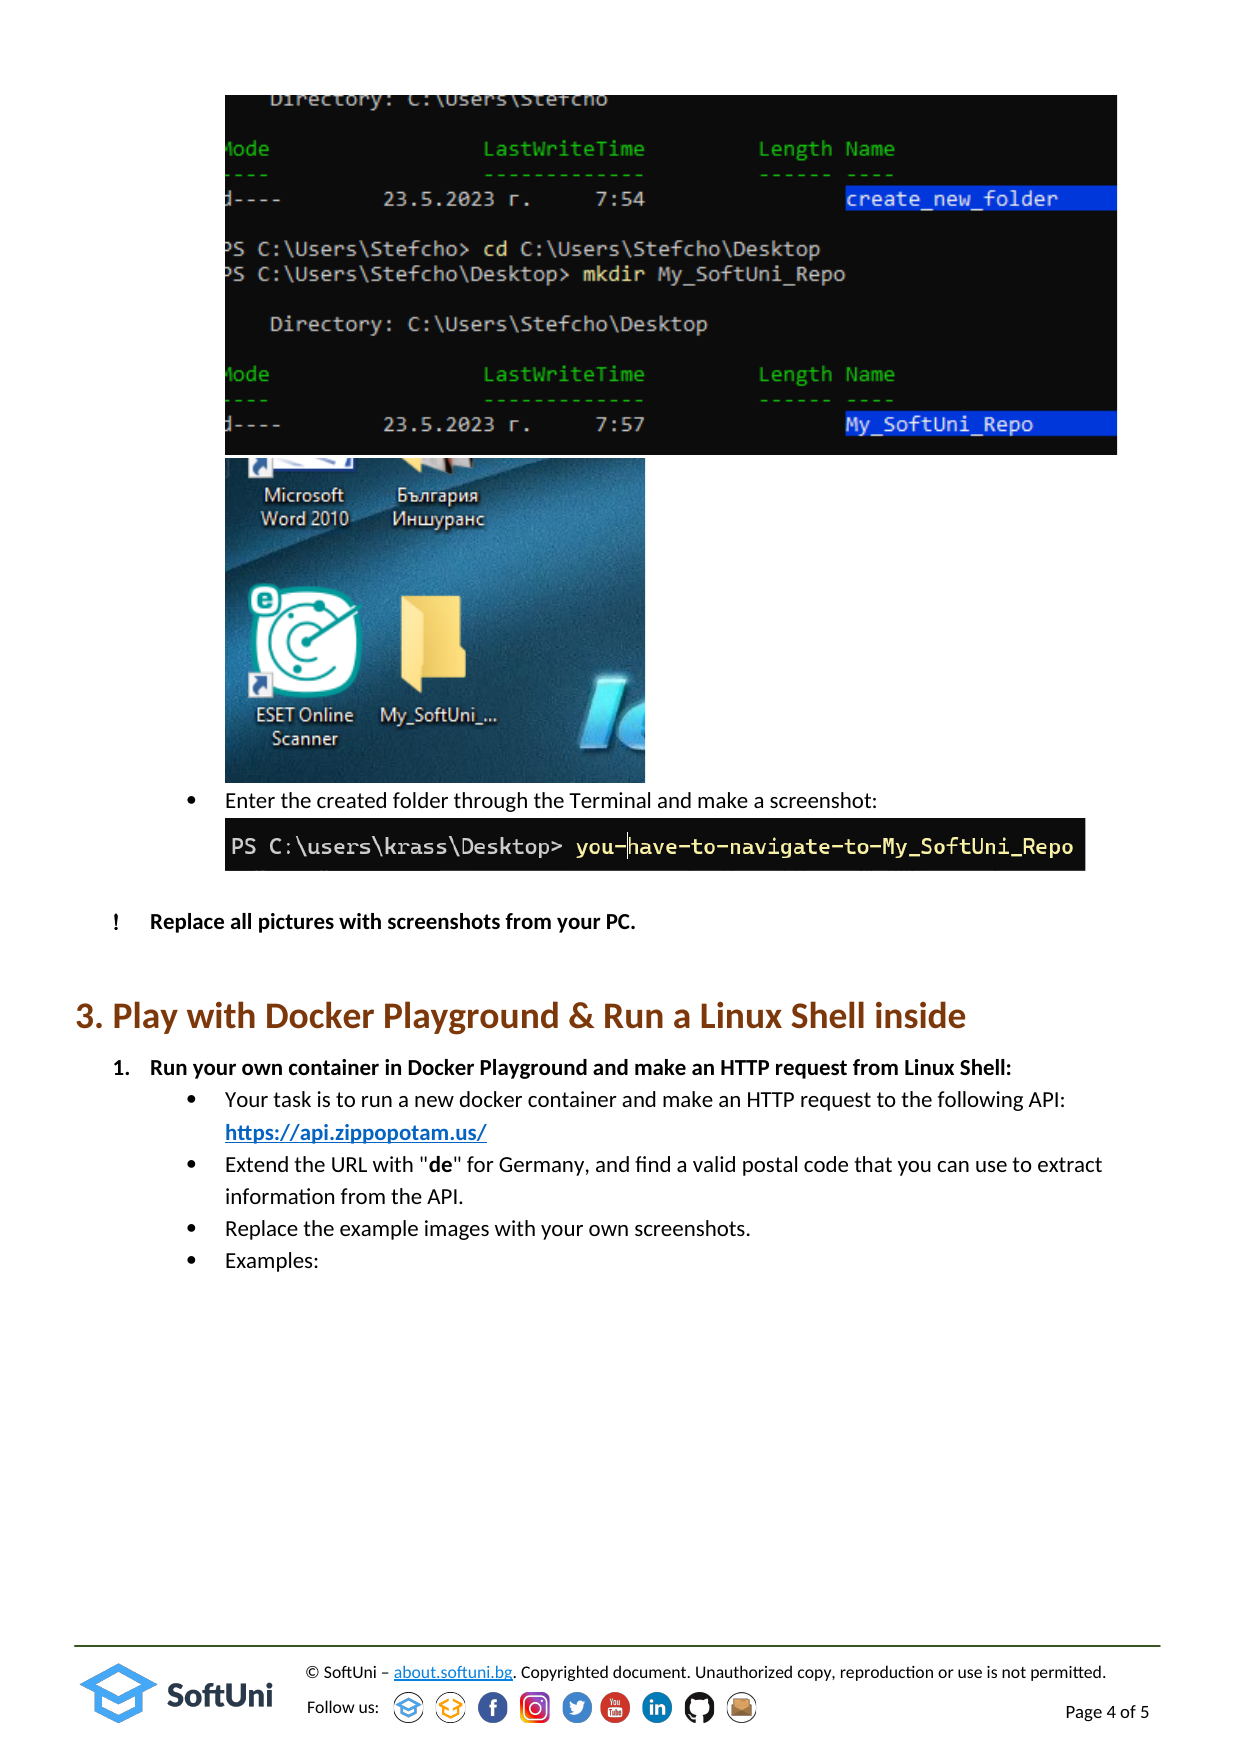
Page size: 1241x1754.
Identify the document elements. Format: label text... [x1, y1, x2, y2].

list Enter the created folder through the Terminal and make a screenshot: [187, 787, 1165, 814]
picture [663, 1692, 672, 1701]
picture [562, 1692, 592, 1723]
picture [642, 1714, 651, 1723]
picture [726, 1692, 757, 1723]
picture [73, 1658, 279, 1729]
picture [520, 1692, 550, 1723]
list Your task is to run a new docker container and make an HTTP request to the following API: https://api.zippopotam.us/ [187, 1086, 1165, 1146]
picture [684, 1692, 715, 1723]
picture [600, 1692, 630, 1723]
list Replace all pictures with screenshots from your PC. [112, 907, 1165, 935]
picture [435, 1692, 466, 1723]
picture [393, 1692, 424, 1723]
picture [225, 818, 1086, 871]
picture [663, 1714, 672, 1723]
list Replace the example images with your own screenshots. [187, 1214, 1165, 1242]
list Examples: [187, 1246, 1165, 1274]
subtitle Play with Docker Playground & Run a Linux Shell inside [75, 992, 1165, 1038]
list Run your own container in Docker Playground and make an HTTP request from Linux Shell: [112, 1053, 1165, 1081]
picture [642, 1692, 651, 1701]
picture [478, 1692, 508, 1723]
picture [225, 458, 646, 783]
picture [656, 1705, 665, 1714]
picture [225, 95, 1118, 455]
list Extend the URL with "de" for Germany, and find a valid postal code that you can use to extract information from the API. [187, 1150, 1165, 1210]
